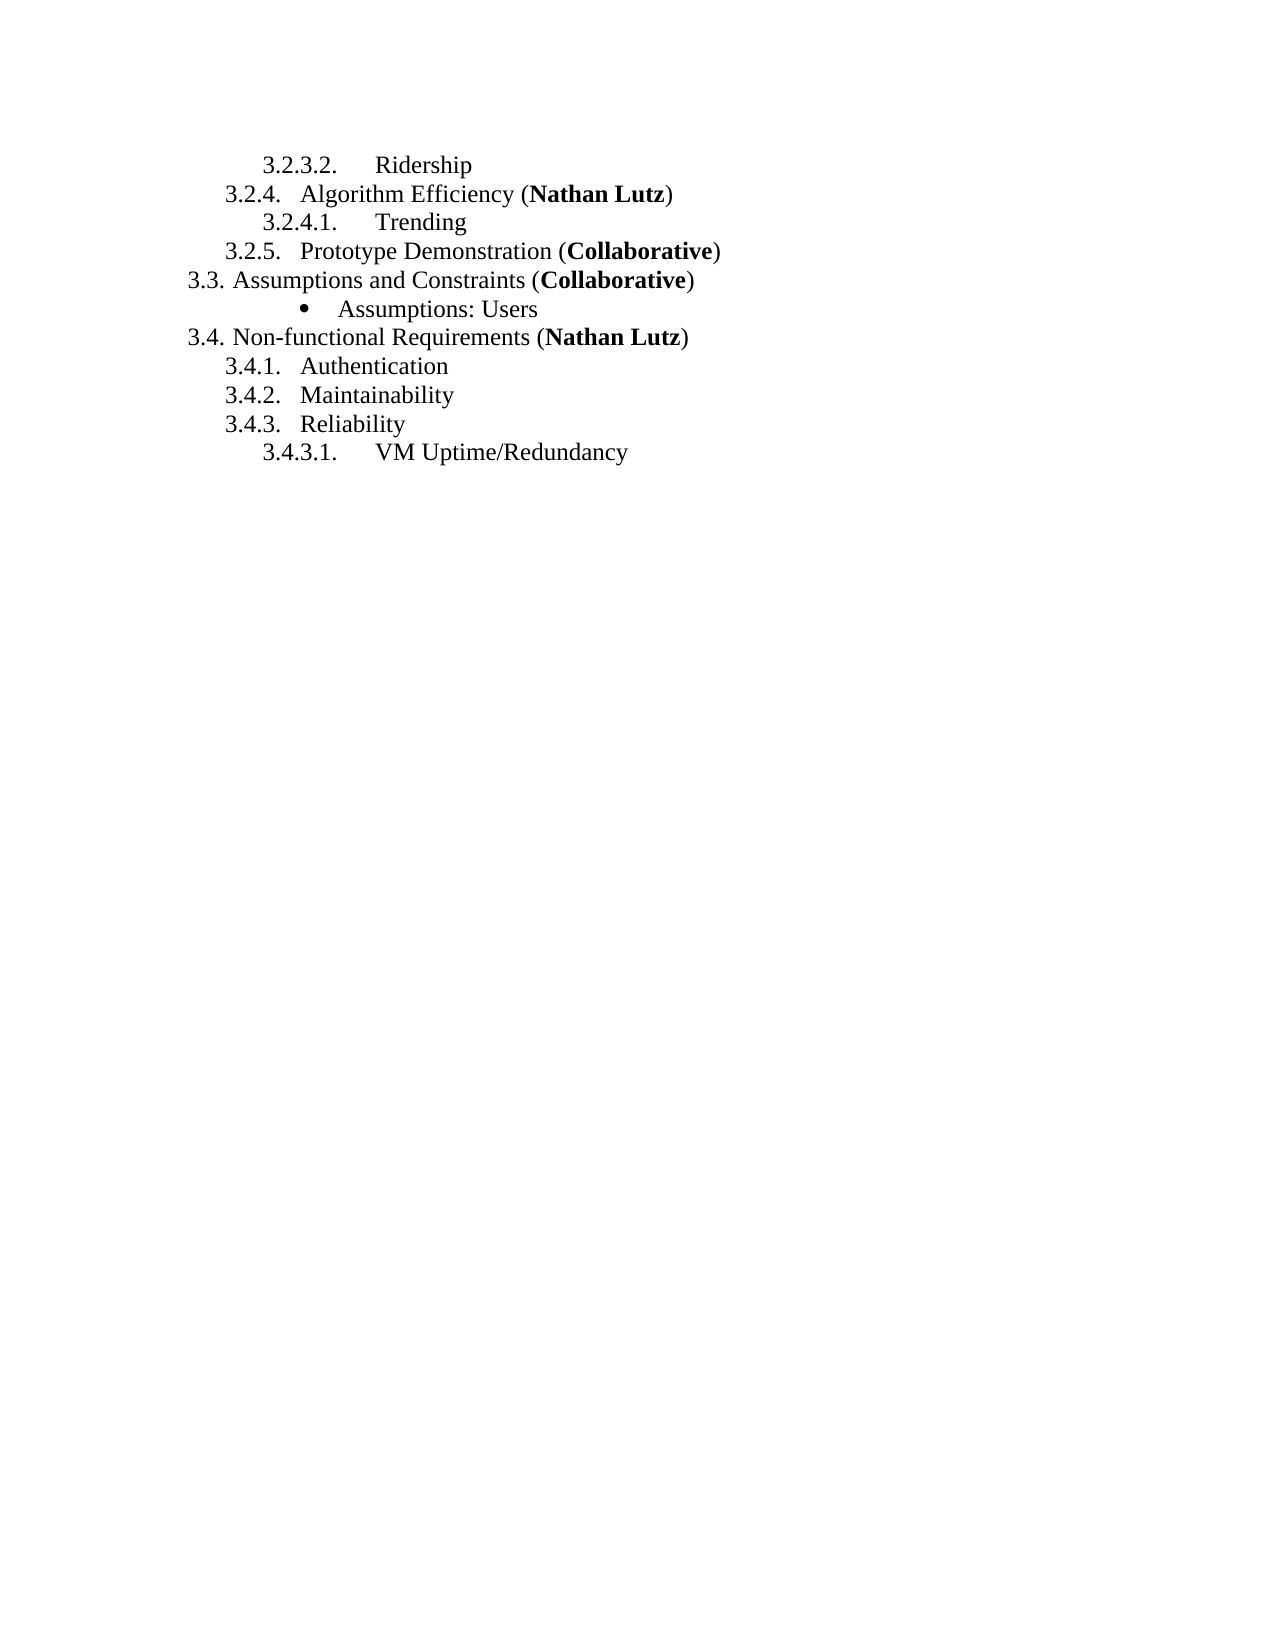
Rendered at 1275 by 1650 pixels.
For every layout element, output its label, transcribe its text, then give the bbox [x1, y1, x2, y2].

list Prototype Demonstration (Collaborative) [225, 236, 1125, 265]
list Ridership [262, 150, 1125, 179]
list Algorithm Efficiency (Nathan Lutz) [225, 179, 1125, 207]
list Reliability [225, 409, 1125, 437]
list VM Uptime/Redundancy [262, 437, 1125, 466]
list Trending [262, 207, 1125, 236]
list Assumptions and Constraints (Collaborative) [187, 265, 1125, 294]
list Non-functional Requirements (Nathan Lutz) [187, 322, 1125, 351]
list Maintainability [225, 380, 1125, 409]
list Assumptions: Users [300, 294, 1125, 322]
list Authentication [225, 351, 1125, 380]
